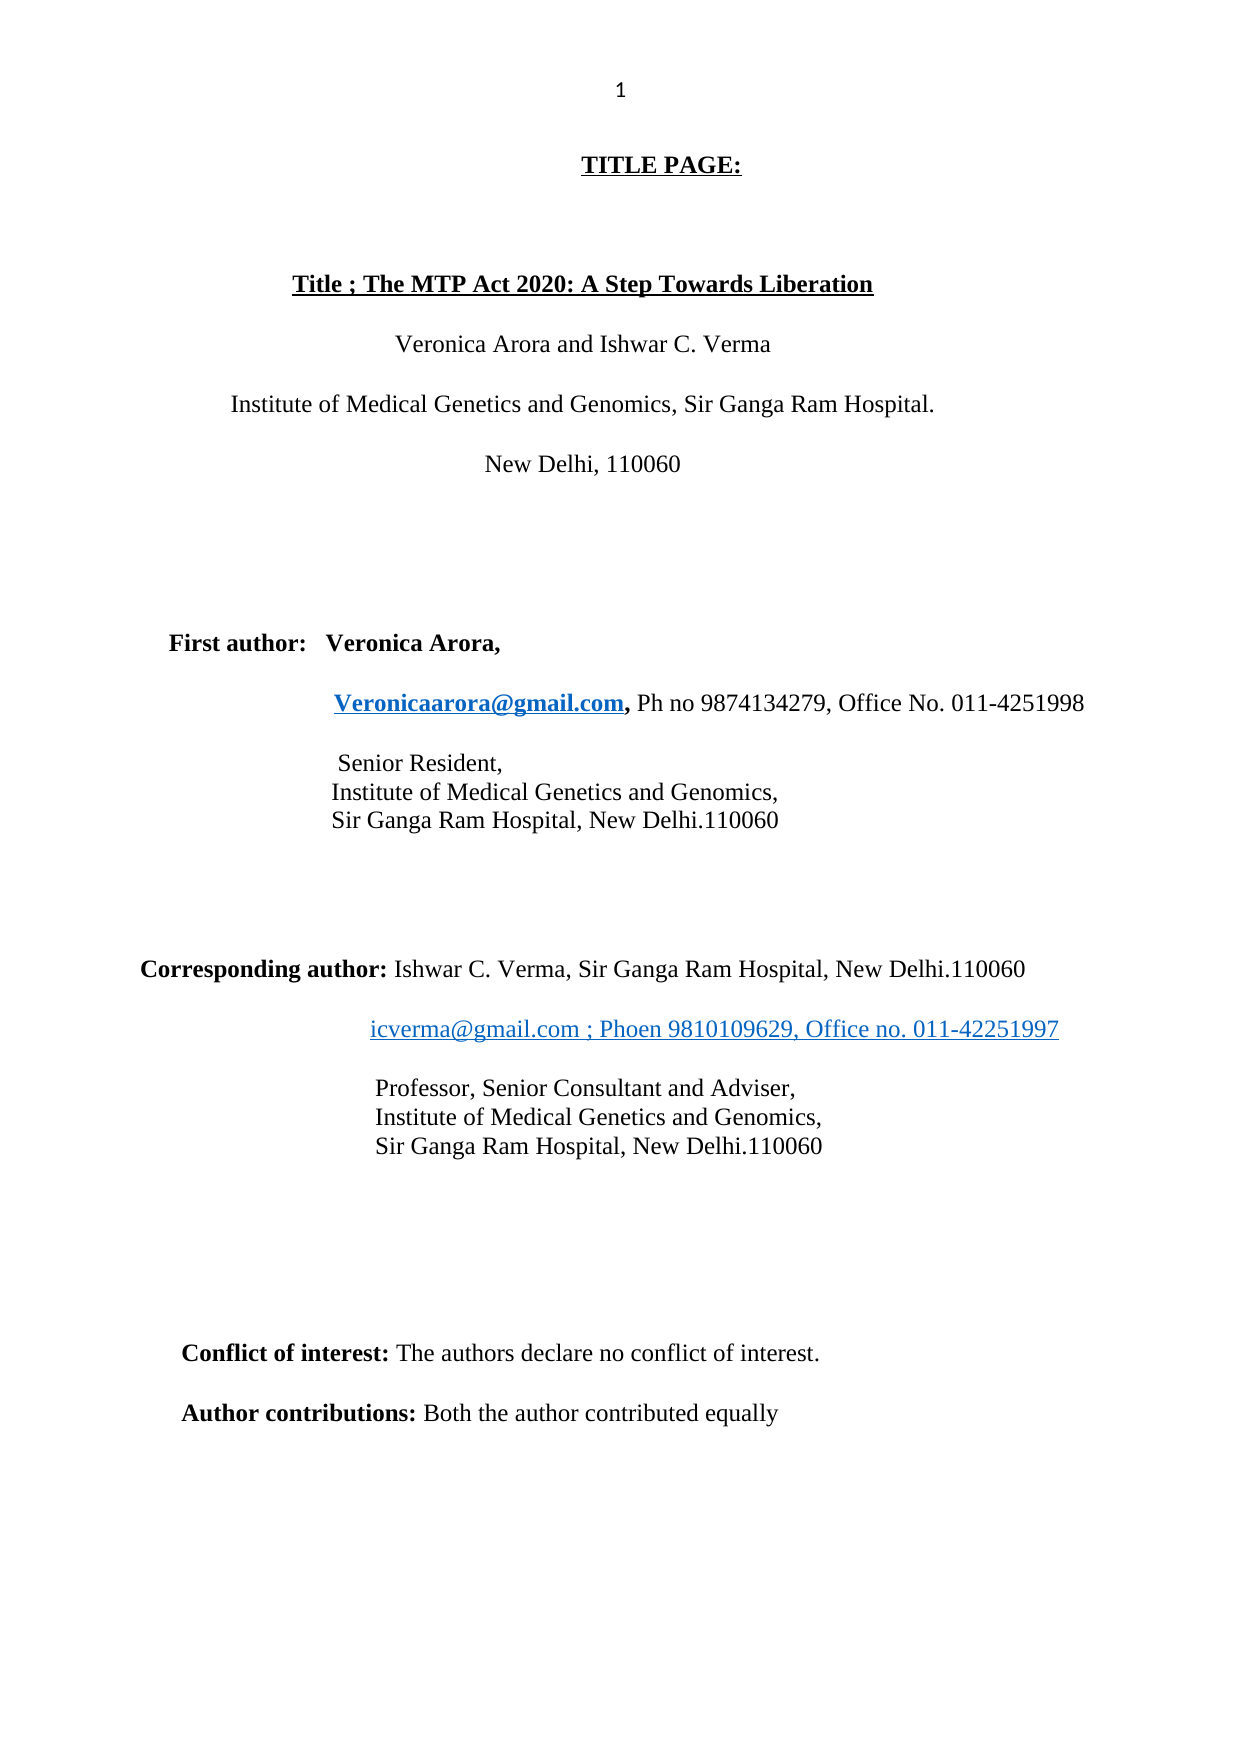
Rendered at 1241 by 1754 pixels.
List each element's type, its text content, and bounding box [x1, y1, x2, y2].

text Sir Ganga Ram Hospital, New Delhi.110060 [75, 1131, 1090, 1160]
text Author contributions: Both the author contributed equally [75, 1398, 1090, 1427]
text TITLE PAGE: [75, 150, 1090, 179]
text Corresponding author: Ishwar C. Verma, Sir Ganga Ram Hospital, New Delhi.110060 [75, 954, 1090, 983]
text Institute of Medical Genetics and Genomics, [75, 777, 1090, 806]
text Conflict of interest: The authors declare no conflict of interest. [75, 1338, 1090, 1367]
text Veronicaarora@gmail.com, Ph no 9874134279, Office No. 011-4251998 [75, 688, 1090, 717]
text icverma@gmail.com ; Phoen 9810109629, Office no. 011-42251997 [75, 1014, 1090, 1042]
text Professor, Senior Consultant and Adviser, [75, 1073, 1090, 1102]
text New Delhi, 110060 [75, 449, 1090, 478]
text Institute of Medical Genetics and Genomics, [75, 1102, 1090, 1131]
text Veronica Arora and Ishwar C. Verma [75, 329, 1090, 358]
text Institute of Medical Genetics and Genomics, Sir Ganga Ram Hospital. [75, 389, 1090, 418]
text First author: Veronica Arora, [75, 628, 1090, 657]
text Senior Resident, [75, 748, 1090, 777]
text Sir Ganga Ram Hospital, New Delhi.110060 [75, 806, 1090, 834]
text Title ; The MTP Act 2020: A Step Towards Liberation [75, 269, 1090, 298]
